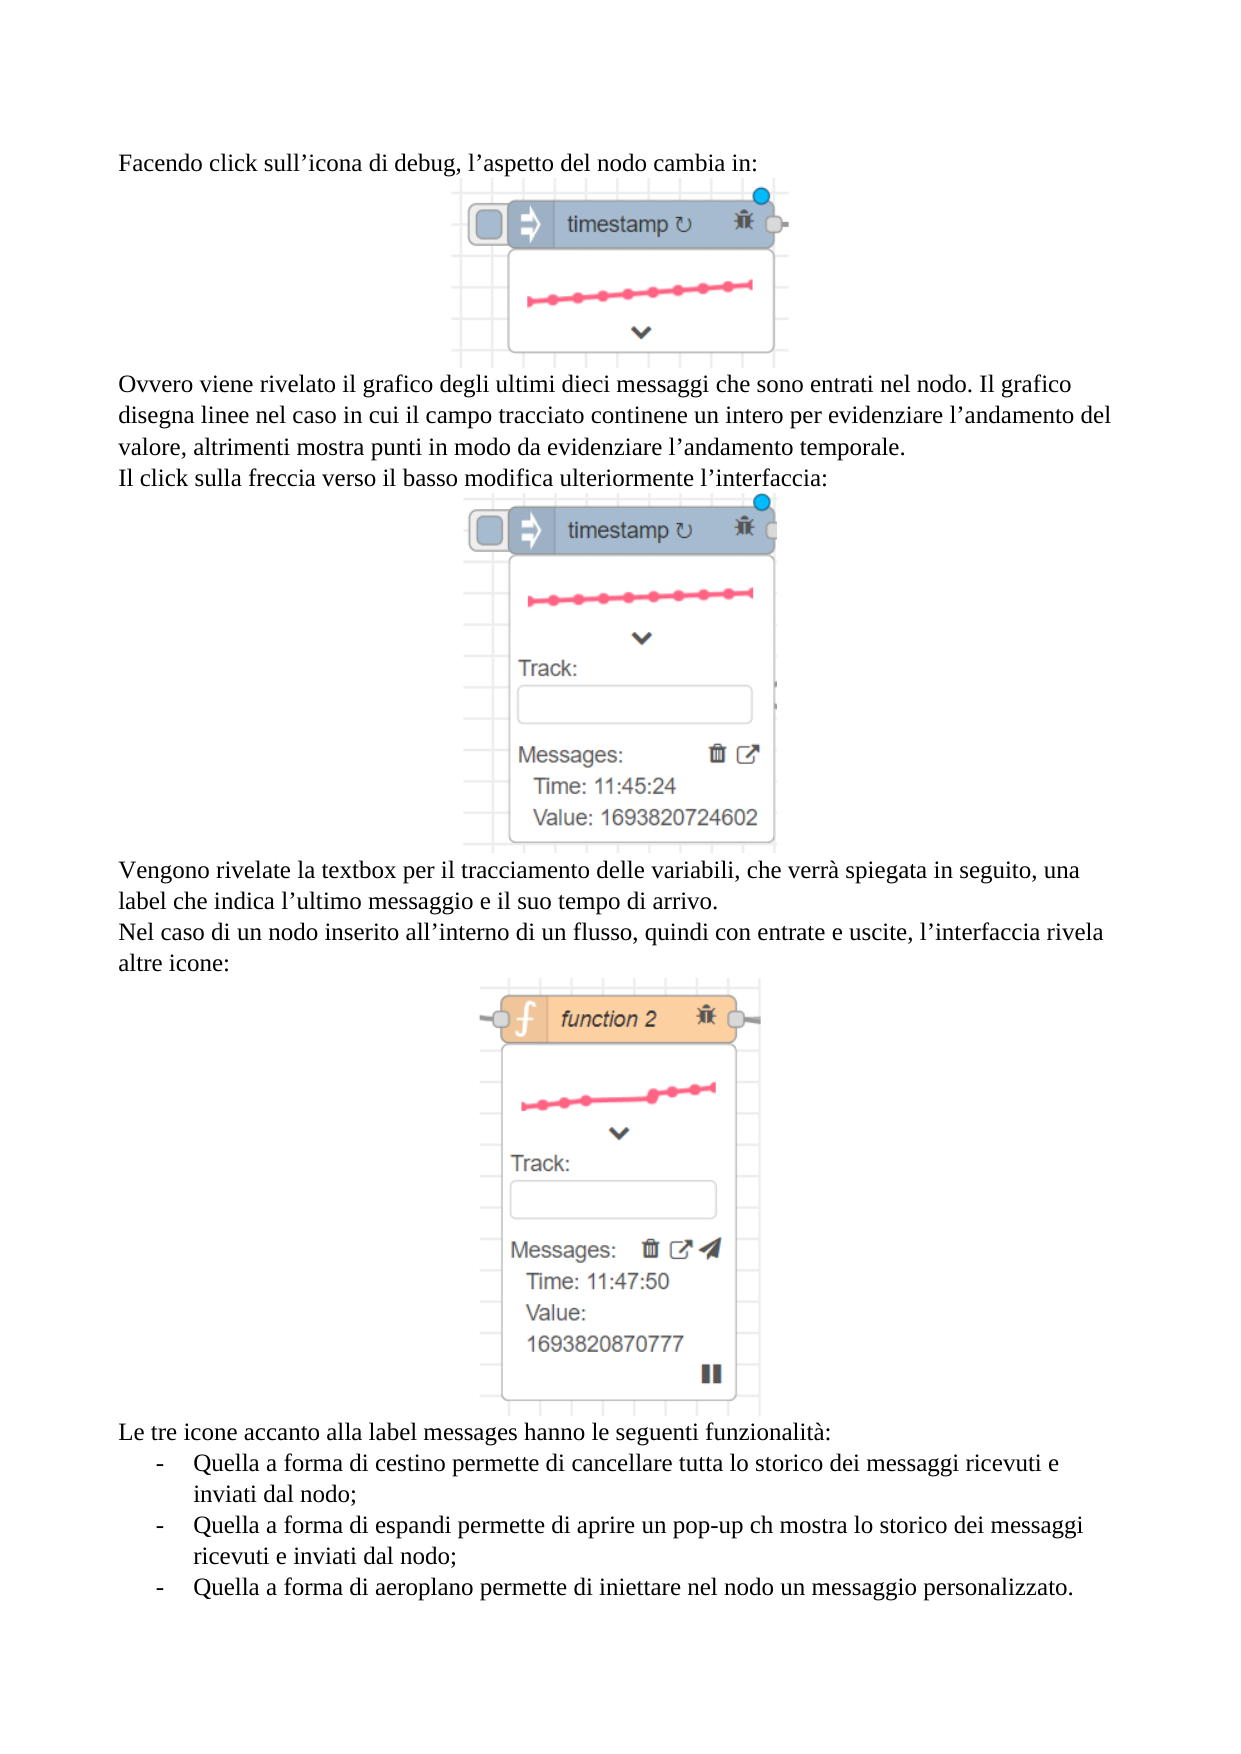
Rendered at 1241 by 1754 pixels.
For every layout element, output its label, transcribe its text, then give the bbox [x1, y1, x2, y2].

list Quella a forma di cestino permette di cancellare tutta lo storico dei messaggi ricevuti e inviati dal nodo; [156, 1448, 1122, 1508]
list Facendo click sull’icona di debug, l’aspetto del nodo cambia in: [118, 148, 1122, 176]
list Quella a forma di aeroplano permette di iniettare nel nodo un messaggio personalizzato. [156, 1572, 1122, 1601]
list Quella a forma di espandi permette di aprire un pop-up ch mostra lo storico dei messaggi ricevuti e inviati dal nodo; [156, 1510, 1122, 1570]
picture [451, 178, 789, 368]
list Nel caso di un nodo inserito all’interno di un flusso, quindi con entrate e uscite, l’interfaccia rivela altre icone: [118, 917, 1122, 977]
list Il click sulla freccia verso il basso modifica ulteriormente l’interfaccia: [118, 463, 1122, 491]
picture [463, 493, 777, 853]
picture [479, 978, 761, 1416]
list Ovvero viene rivelato il grafico degli ultimi dieci messaggi che sono entrati nel nodo. Il grafico disegna linee nel caso in cui il campo tracciato continene un intero per evidenziare l’andamento del valore, altrimenti mostra punti in modo da evidenziare l’andamento temporale. [118, 369, 1122, 460]
list Vengono rivelate la textbox per il tracciamento delle variabili, che verrà spiegata in seguito, una label che indica l’ultimo messaggio e il suo tempo di arrivo. [118, 855, 1122, 914]
list Le tre icone accanto alla label messages hanno le seguenti funzionalità: [118, 1417, 1122, 1446]
